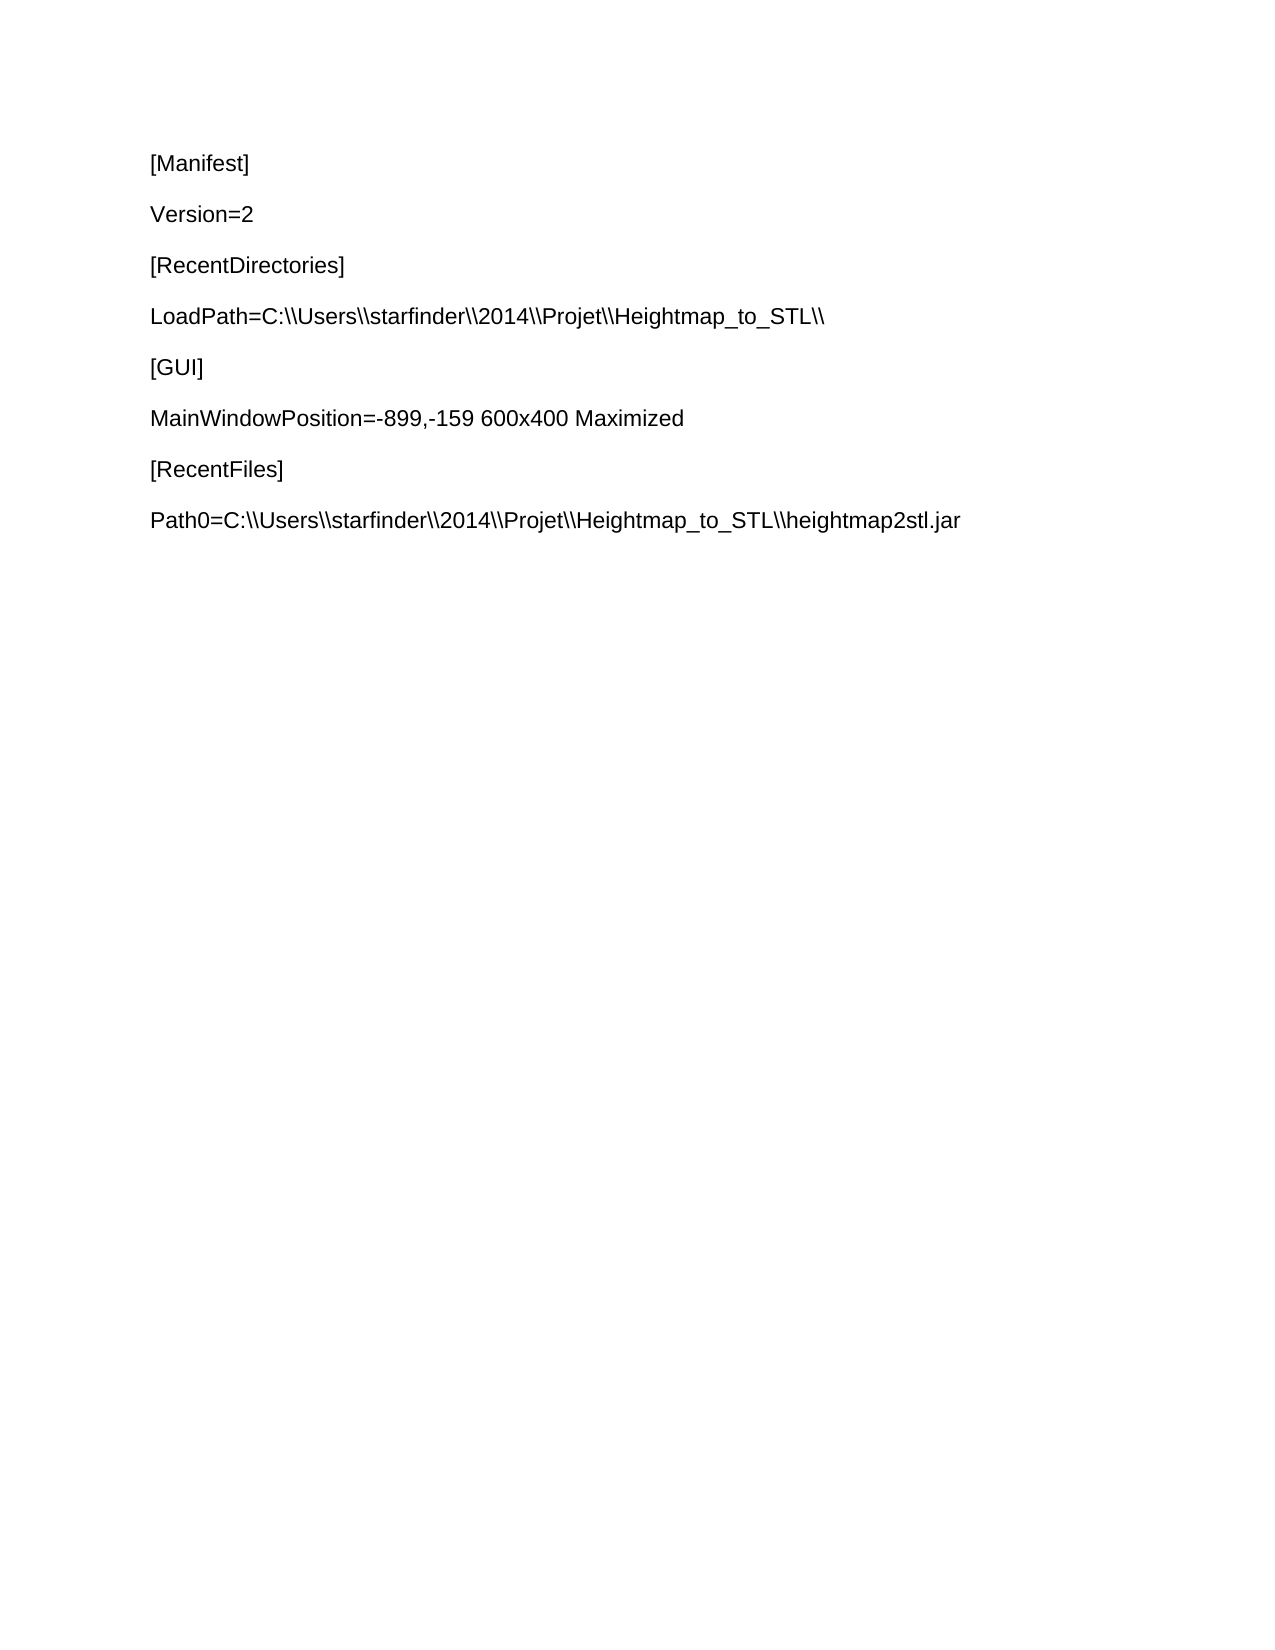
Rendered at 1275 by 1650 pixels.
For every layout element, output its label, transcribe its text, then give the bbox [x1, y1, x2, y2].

text LoadPath=C:\\Users\\starfinder\\2014\\Projet\\Heightmap_to_STL\\ [150, 303, 1125, 329]
text [RecentFiles] [150, 456, 1125, 483]
text MainWindowPosition=-899,-159 600x400 Maximized [150, 405, 1125, 432]
text [RecentDirectories] [150, 252, 1125, 278]
text Path0=C:\\Users\\starfinder\\2014\\Projet\\Heightmap_to_STL\\heightmap2stl.jar [150, 507, 1125, 534]
text Version=2 [150, 201, 1125, 227]
text [GUI] [150, 354, 1125, 381]
text [Manifest] [150, 150, 1125, 176]
